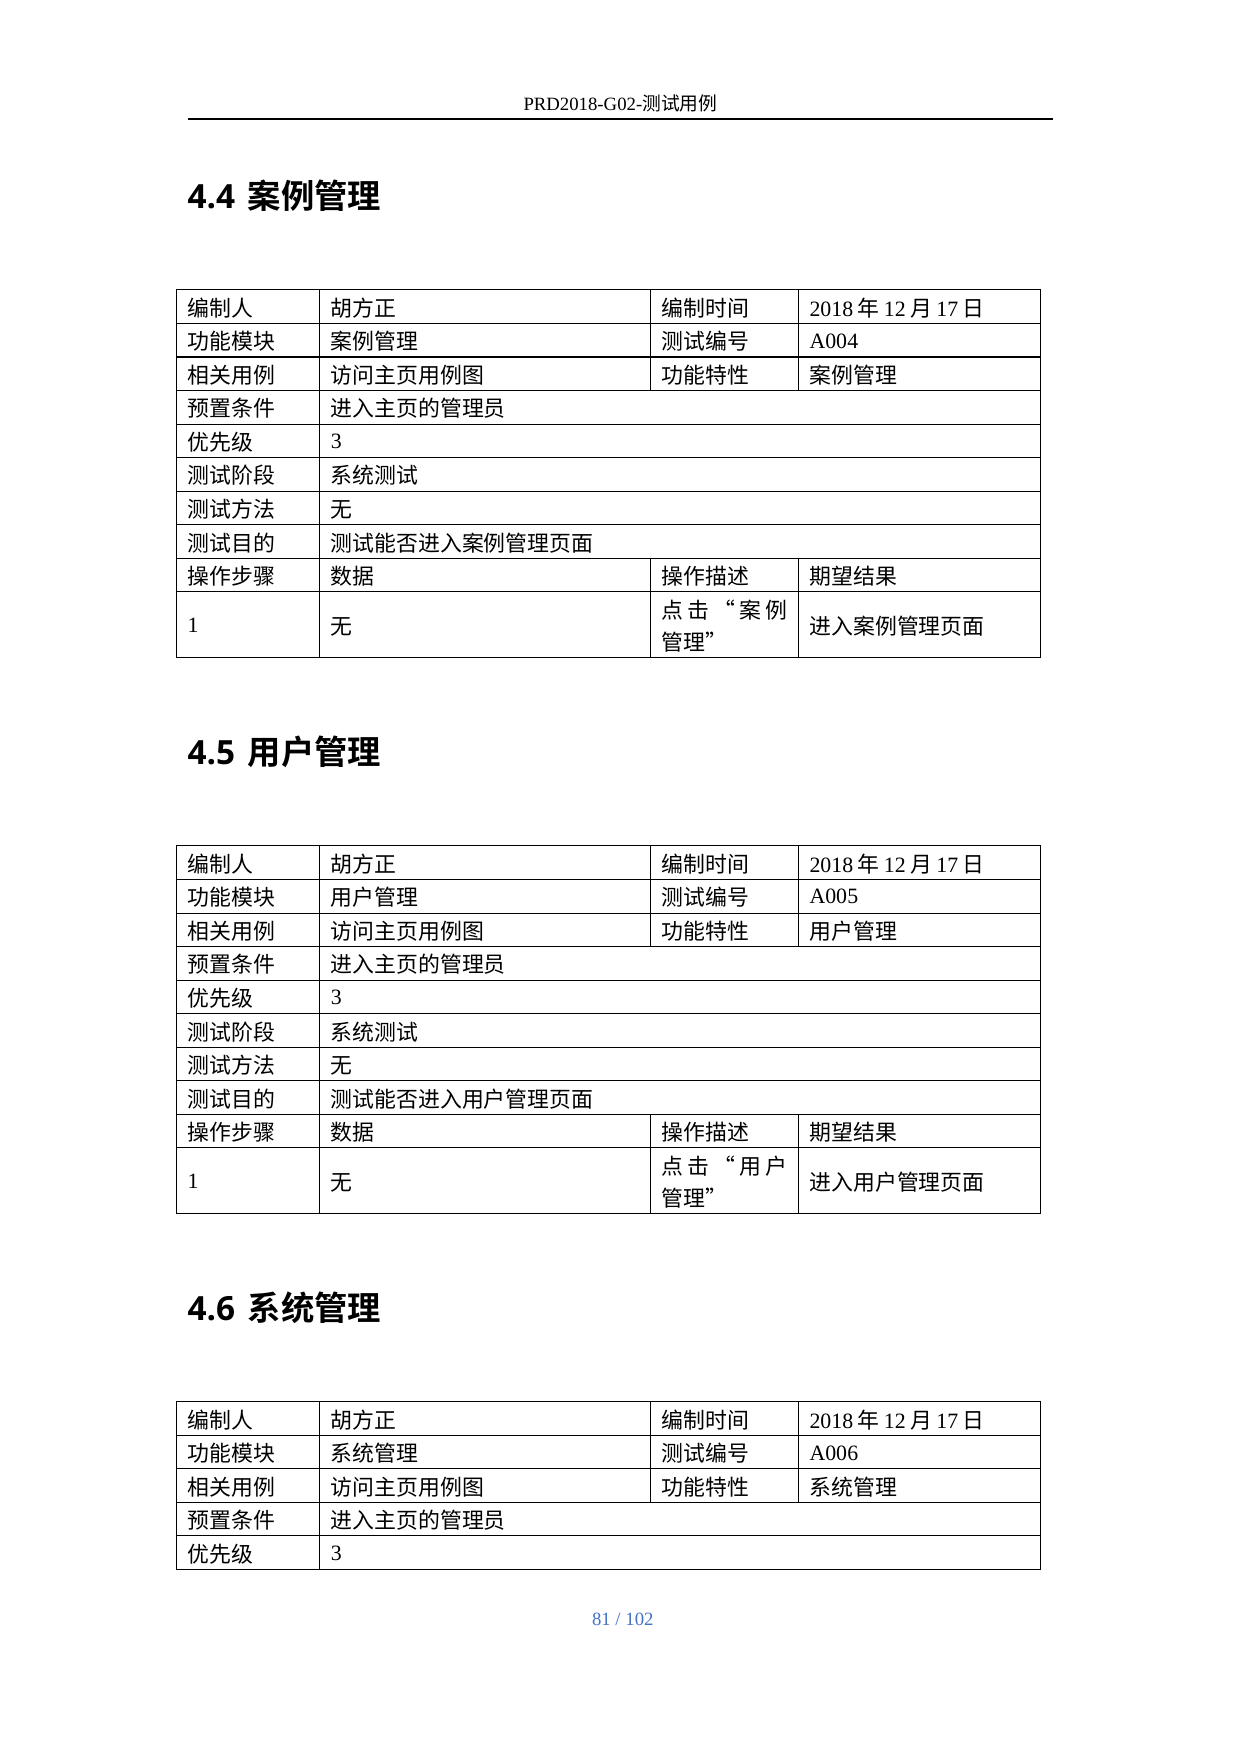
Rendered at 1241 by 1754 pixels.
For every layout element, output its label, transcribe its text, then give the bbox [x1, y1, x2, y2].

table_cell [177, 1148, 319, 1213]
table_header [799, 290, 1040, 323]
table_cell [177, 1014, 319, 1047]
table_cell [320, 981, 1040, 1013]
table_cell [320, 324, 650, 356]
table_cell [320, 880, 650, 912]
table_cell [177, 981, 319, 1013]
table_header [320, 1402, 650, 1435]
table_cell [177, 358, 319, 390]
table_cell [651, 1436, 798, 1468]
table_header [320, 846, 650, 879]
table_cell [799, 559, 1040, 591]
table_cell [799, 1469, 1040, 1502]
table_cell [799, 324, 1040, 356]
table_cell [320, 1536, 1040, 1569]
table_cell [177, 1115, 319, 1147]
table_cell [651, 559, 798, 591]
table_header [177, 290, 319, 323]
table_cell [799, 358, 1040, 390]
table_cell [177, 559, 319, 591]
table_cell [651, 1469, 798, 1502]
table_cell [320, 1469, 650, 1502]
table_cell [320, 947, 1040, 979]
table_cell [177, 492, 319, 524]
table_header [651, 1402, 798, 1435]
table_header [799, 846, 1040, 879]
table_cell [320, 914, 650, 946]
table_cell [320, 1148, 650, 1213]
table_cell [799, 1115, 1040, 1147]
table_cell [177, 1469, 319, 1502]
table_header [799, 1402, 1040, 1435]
subtitle 系统管理 [187, 1274, 1053, 1339]
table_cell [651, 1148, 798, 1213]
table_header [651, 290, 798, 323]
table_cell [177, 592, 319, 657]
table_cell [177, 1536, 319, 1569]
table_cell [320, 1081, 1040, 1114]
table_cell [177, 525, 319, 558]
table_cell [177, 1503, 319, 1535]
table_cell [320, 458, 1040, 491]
subtitle 案例管理 [187, 162, 1053, 227]
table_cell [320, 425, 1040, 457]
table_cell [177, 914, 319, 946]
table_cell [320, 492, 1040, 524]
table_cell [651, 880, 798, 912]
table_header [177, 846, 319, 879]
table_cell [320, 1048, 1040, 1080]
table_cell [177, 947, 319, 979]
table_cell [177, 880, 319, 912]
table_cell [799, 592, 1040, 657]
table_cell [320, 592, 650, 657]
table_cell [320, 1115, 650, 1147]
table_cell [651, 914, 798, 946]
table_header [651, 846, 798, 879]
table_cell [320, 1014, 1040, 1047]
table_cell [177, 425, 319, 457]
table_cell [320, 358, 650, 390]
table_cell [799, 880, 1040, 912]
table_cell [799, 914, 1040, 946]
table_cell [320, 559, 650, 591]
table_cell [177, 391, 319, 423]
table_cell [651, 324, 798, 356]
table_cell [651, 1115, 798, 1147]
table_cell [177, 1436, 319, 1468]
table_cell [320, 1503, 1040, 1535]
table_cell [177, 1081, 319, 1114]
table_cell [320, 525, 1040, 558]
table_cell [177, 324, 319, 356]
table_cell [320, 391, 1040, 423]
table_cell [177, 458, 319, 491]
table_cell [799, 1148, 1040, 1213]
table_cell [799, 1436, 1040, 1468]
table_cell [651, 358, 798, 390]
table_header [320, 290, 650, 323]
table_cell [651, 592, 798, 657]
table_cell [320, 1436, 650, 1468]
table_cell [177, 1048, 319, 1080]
subtitle 用户管理 [187, 718, 1053, 783]
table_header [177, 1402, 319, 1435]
